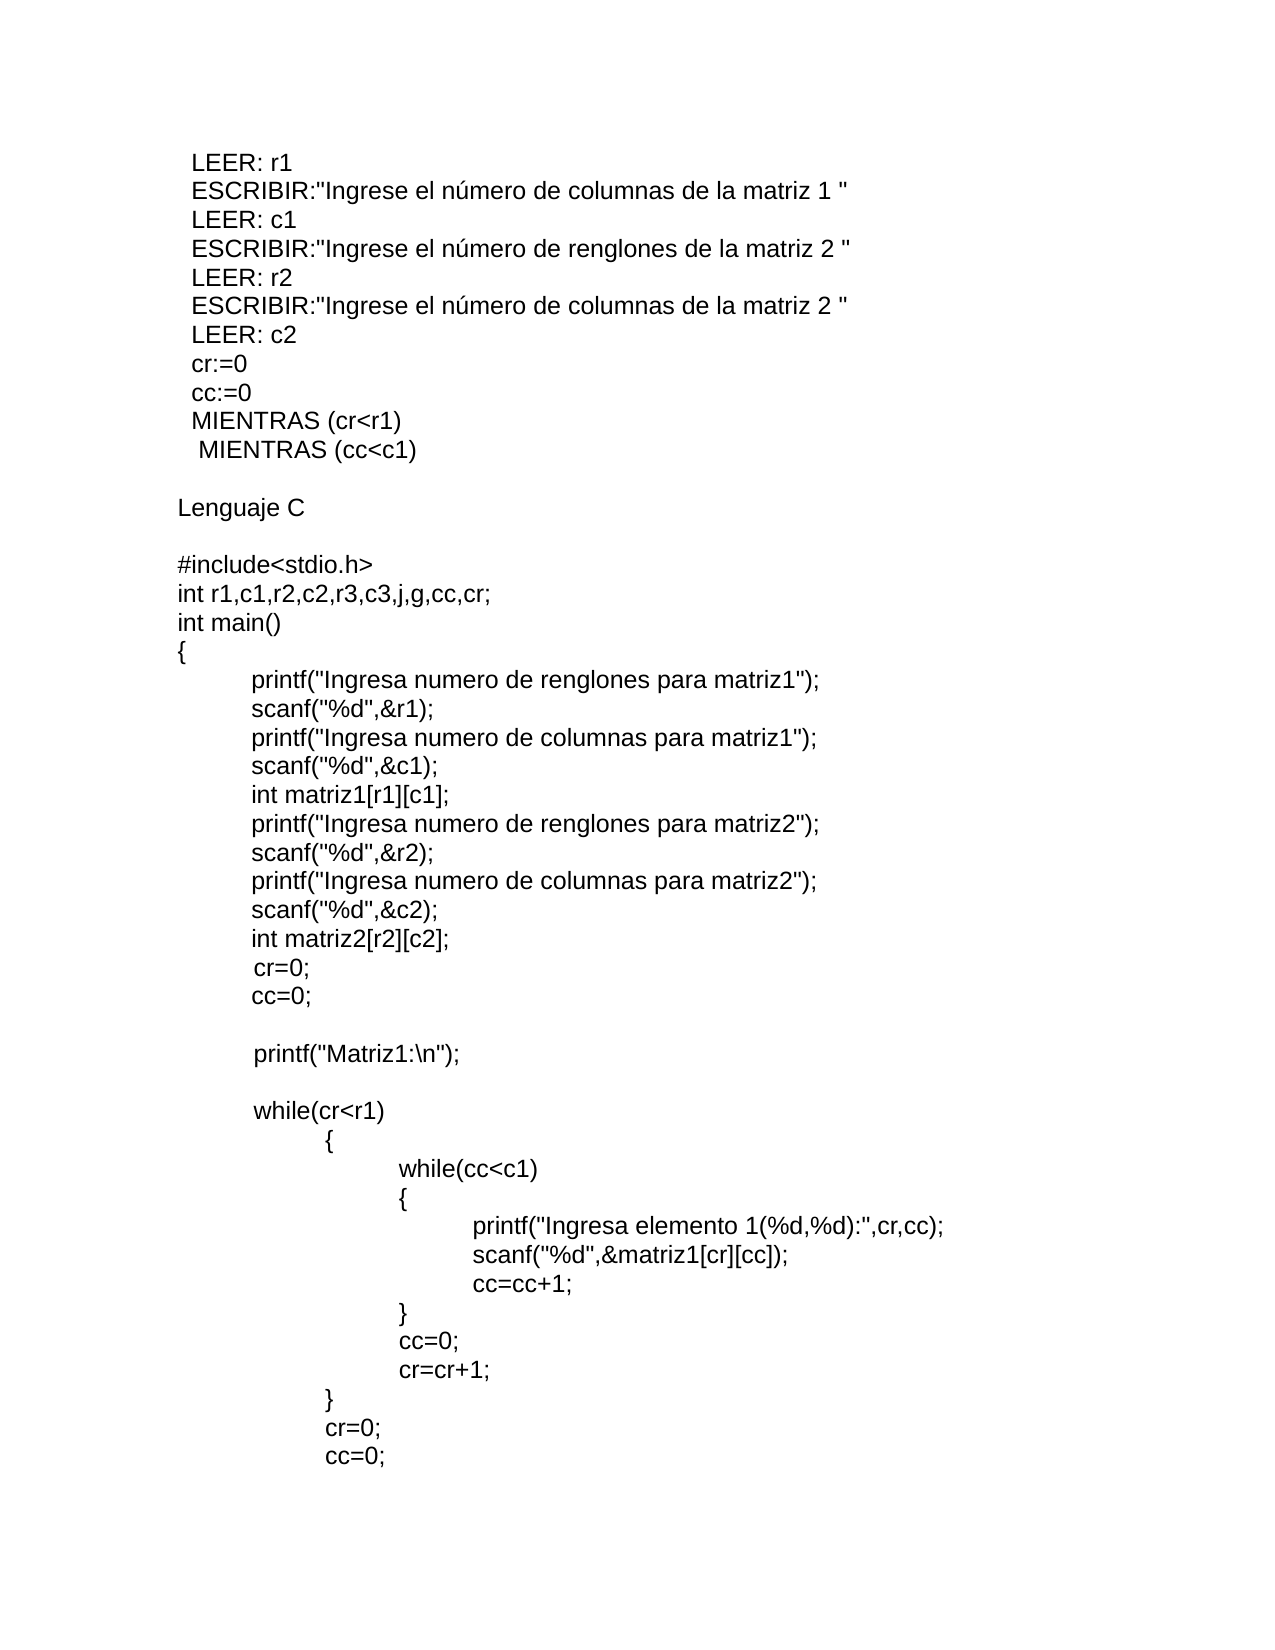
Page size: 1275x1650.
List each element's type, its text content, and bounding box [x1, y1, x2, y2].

text int main() [177, 608, 1098, 636]
text printf("Ingresa elemento 1(%d,%d):",cr,cc); [177, 1211, 1098, 1240]
text cc=0; [177, 1441, 1098, 1470]
text scanf("%d",&c2); [177, 895, 1098, 924]
text printf("Matriz1:\n"); [177, 1039, 1098, 1068]
text LEER: c2 [177, 320, 1098, 349]
text { [177, 1183, 1098, 1211]
text cc=0; [177, 981, 1098, 1010]
text LEER: r2 [177, 263, 1098, 291]
text int matriz1[r1][c1]; [177, 780, 1098, 809]
text cr:=0 [177, 349, 1098, 378]
text } [177, 1384, 1098, 1413]
text int matriz2[r2][c2]; [177, 924, 1098, 953]
text while(cr<r1) [177, 1096, 1098, 1125]
text ESCRIBIR:"Ingrese el número de columnas de la matriz 1 " [177, 176, 1098, 205]
text MIENTRAS (cc<c1) [177, 435, 1098, 464]
text printf("Ingresa numero de columnas para matriz2"); [177, 866, 1098, 895]
text cr=0; [177, 1413, 1098, 1441]
text cc=0; [177, 1326, 1098, 1355]
text while(cc<c1) [177, 1154, 1098, 1183]
text } [177, 1298, 1098, 1326]
text scanf("%d",&r1); [177, 694, 1098, 723]
text cc:=0 [177, 378, 1098, 406]
text #include<stdio.h> [177, 550, 1098, 579]
text LEER: c1 [177, 205, 1098, 234]
text LEER: r1 [177, 148, 1098, 176]
text cr=cr+1; [177, 1355, 1098, 1384]
text Lenguaje C [177, 493, 1098, 521]
text { [177, 1125, 1098, 1154]
text scanf("%d",&r2); [177, 838, 1098, 866]
text MIENTRAS (cr<r1) [177, 406, 1098, 435]
text scanf("%d",&matriz1[cr][cc]); [177, 1240, 1098, 1269]
text printf("Ingresa numero de renglones para matriz2"); [177, 809, 1098, 838]
text { [177, 636, 1098, 665]
text printf("Ingresa numero de columnas para matriz1"); [177, 723, 1098, 751]
text scanf("%d",&c1); [177, 751, 1098, 780]
text int r1,c1,r2,c2,r3,c3,j,g,cc,cr; [177, 579, 1098, 608]
text printf("Ingresa numero de renglones para matriz1"); [177, 665, 1098, 694]
text ESCRIBIR:"Ingrese el número de columnas de la matriz 2 " [177, 291, 1098, 320]
text ESCRIBIR:"Ingrese el número de renglones de la matriz 2 " [177, 234, 1098, 263]
text cc=cc+1; [177, 1269, 1098, 1298]
text cr=0; [177, 953, 1098, 981]
